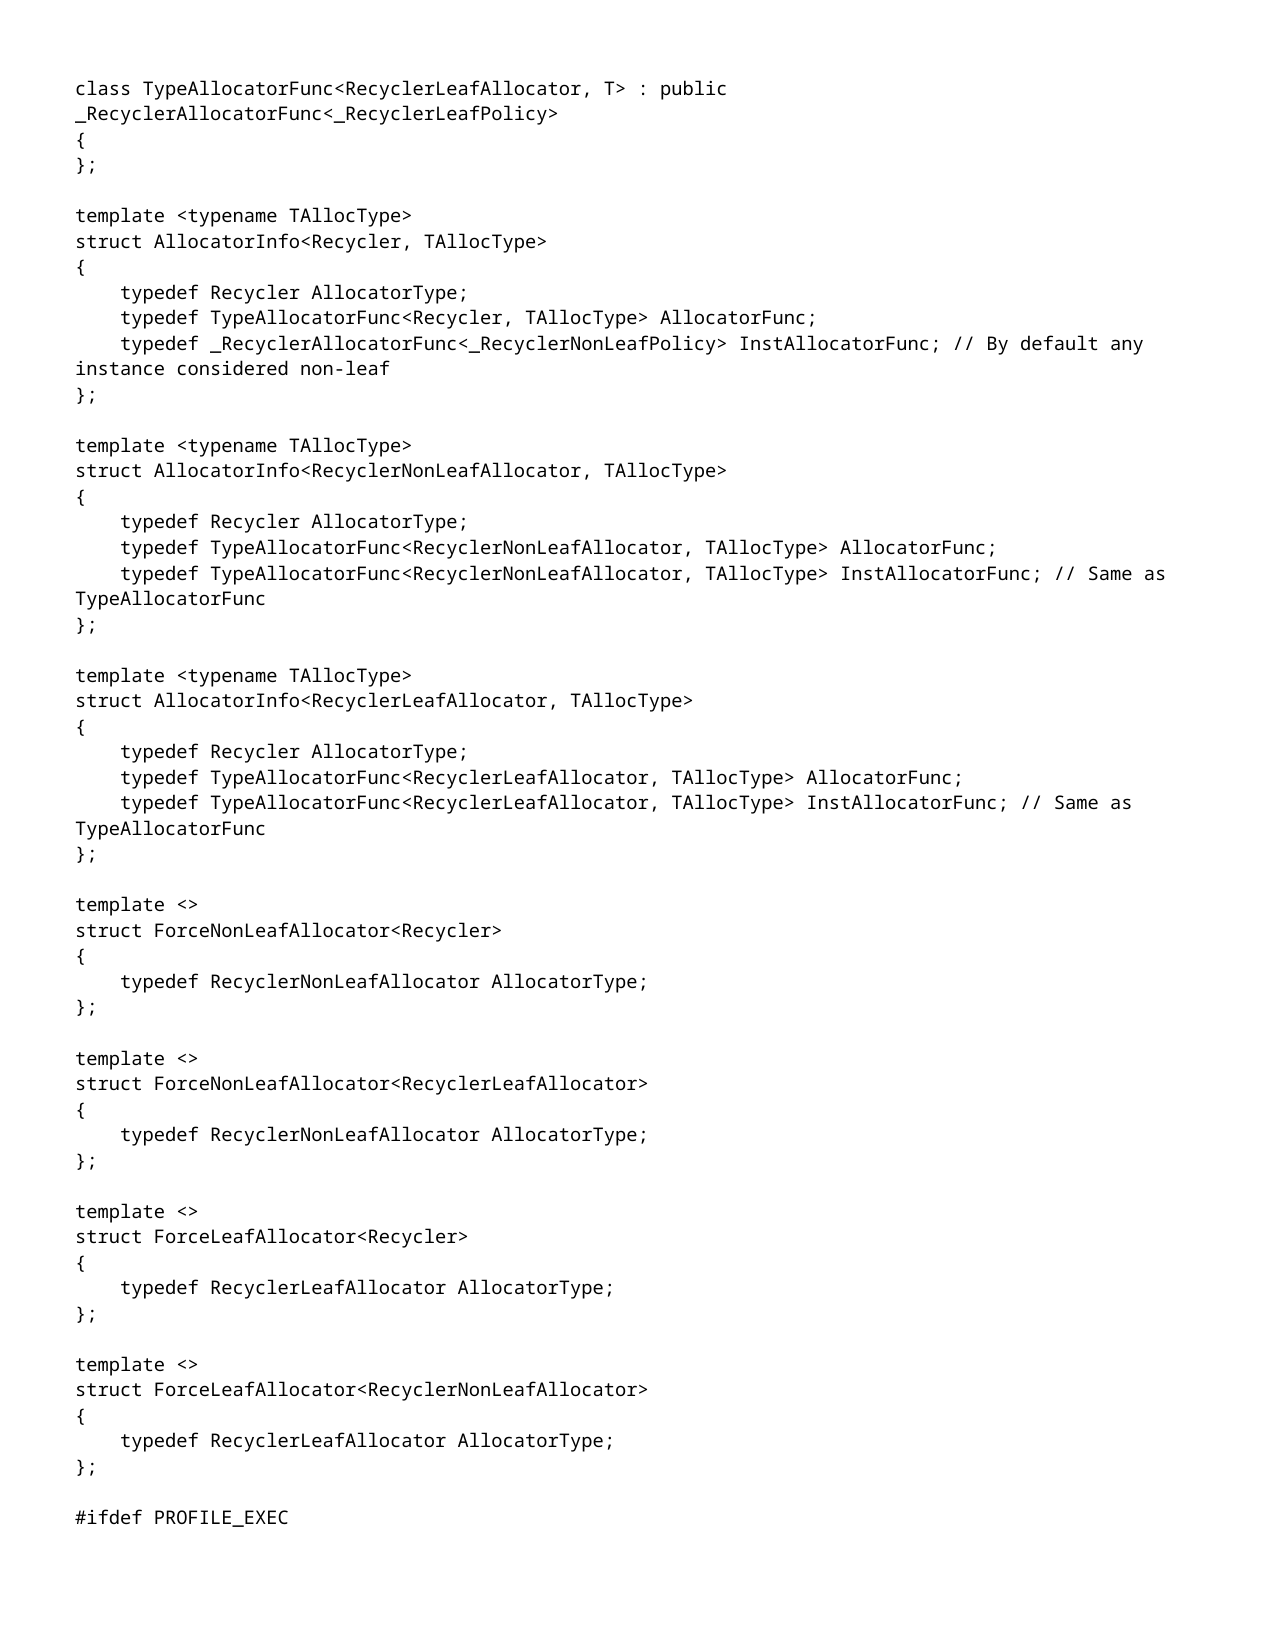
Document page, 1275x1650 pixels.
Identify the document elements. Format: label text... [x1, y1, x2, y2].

text typedef TypeAllocatorFunc<RecyclerLeafAllocator, TAllocType> InstAllocatorFunc; // Same as TypeAllocatorFunc [75, 789, 1200, 841]
text { [75, 126, 1200, 152]
text typedef Recycler AllocatorType; [75, 509, 1200, 534]
text template <> [75, 1198, 1200, 1223]
text template <> [75, 892, 1200, 917]
text typedef _RecyclerAllocatorFunc<_RecyclerNonLeafPolicy> InstAllocatorFunc; // By default any instance considered non-leaf [75, 330, 1200, 381]
text typedef RecyclerLeafAllocator AllocatorType; [75, 1274, 1200, 1300]
text template <> [75, 1351, 1200, 1377]
text typedef Recycler AllocatorType; [75, 279, 1200, 305]
text struct ForceLeafAllocator<Recycler> [75, 1223, 1200, 1249]
text { [75, 1402, 1200, 1428]
text class TypeAllocatorFunc<RecyclerLeafAllocator, T> : public _RecyclerAllocatorFunc<_RecyclerLeafPolicy> [75, 75, 1200, 126]
text struct AllocatorInfo<RecyclerNonLeafAllocator, TAllocType> [75, 458, 1200, 483]
text { [75, 713, 1200, 738]
text typedef RecyclerNonLeafAllocator AllocatorType; [75, 1121, 1200, 1147]
text }; [75, 1453, 1200, 1479]
text struct AllocatorInfo<Recycler, TAllocType> [75, 228, 1200, 254]
text typedef TypeAllocatorFunc<Recycler, TAllocType> AllocatorFunc; [75, 305, 1200, 330]
text { [75, 254, 1200, 279]
text }; [75, 1300, 1200, 1326]
text typedef TypeAllocatorFunc<RecyclerNonLeafAllocator, TAllocType> AllocatorFunc; [75, 534, 1200, 560]
text }; [75, 381, 1200, 407]
text struct AllocatorInfo<RecyclerLeafAllocator, TAllocType> [75, 687, 1200, 713]
text }; [75, 841, 1200, 866]
text #ifdef PROFILE_EXEC [75, 1504, 1200, 1530]
text typedef Recycler AllocatorType; [75, 738, 1200, 764]
text typedef TypeAllocatorFunc<RecyclerLeafAllocator, TAllocType> AllocatorFunc; [75, 764, 1200, 789]
text typedef RecyclerNonLeafAllocator AllocatorType; [75, 968, 1200, 994]
text template <typename TAllocType> [75, 662, 1200, 687]
text template <typename TAllocType> [75, 432, 1200, 458]
text typedef RecyclerLeafAllocator AllocatorType; [75, 1428, 1200, 1453]
text struct ForceLeafAllocator<RecyclerNonLeafAllocator> [75, 1377, 1200, 1402]
text }; [75, 152, 1200, 177]
text { [75, 483, 1200, 509]
text template <typename TAllocType> [75, 203, 1200, 228]
text { [75, 1096, 1200, 1121]
text struct ForceNonLeafAllocator<Recycler> [75, 917, 1200, 943]
text }; [75, 994, 1200, 1019]
text { [75, 1249, 1200, 1274]
text struct ForceNonLeafAllocator<RecyclerLeafAllocator> [75, 1070, 1200, 1096]
text { [75, 943, 1200, 968]
text }; [75, 611, 1200, 636]
text template <> [75, 1045, 1200, 1070]
text }; [75, 1147, 1200, 1172]
text typedef TypeAllocatorFunc<RecyclerNonLeafAllocator, TAllocType> InstAllocatorFunc; // Same as TypeAllocatorFunc [75, 560, 1200, 611]
